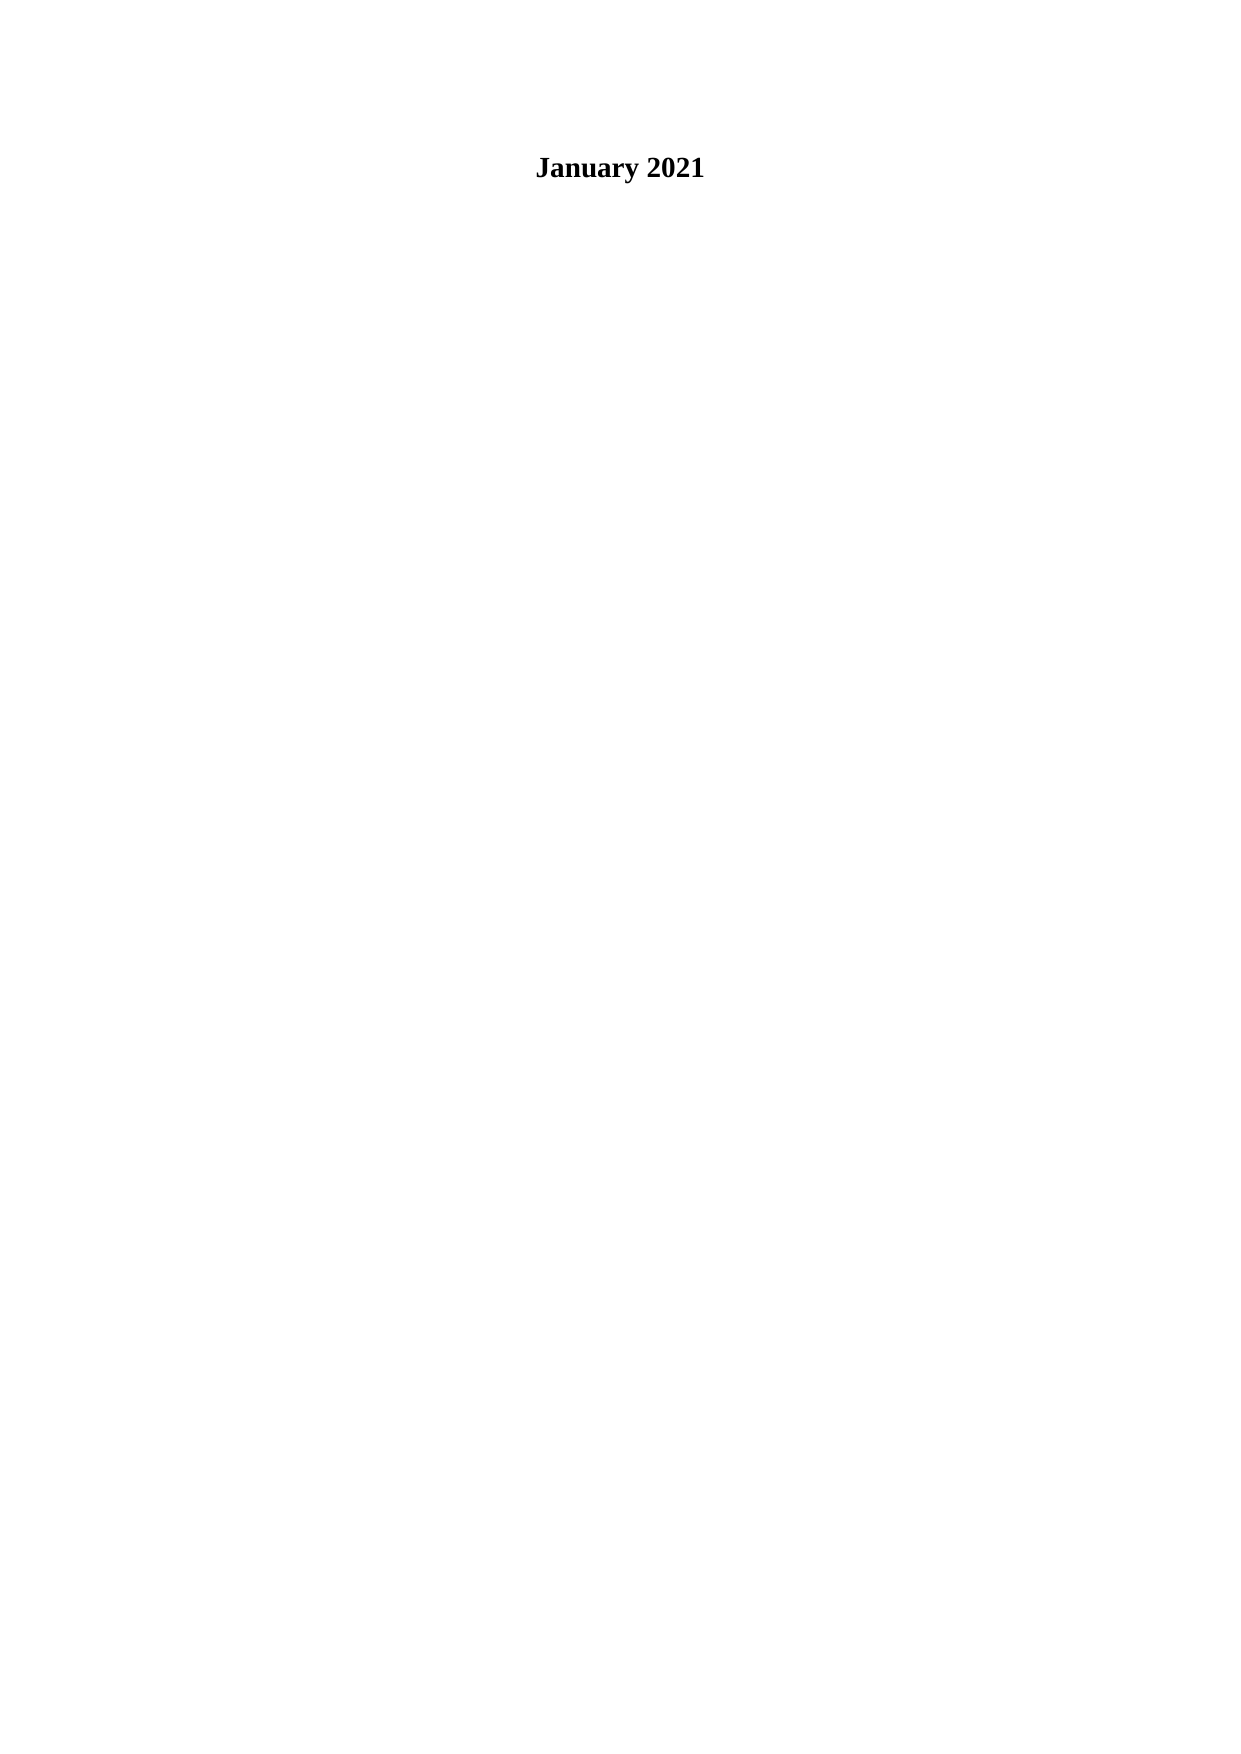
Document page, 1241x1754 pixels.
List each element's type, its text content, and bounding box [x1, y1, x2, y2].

text January 2021 [202, 150, 1038, 183]
